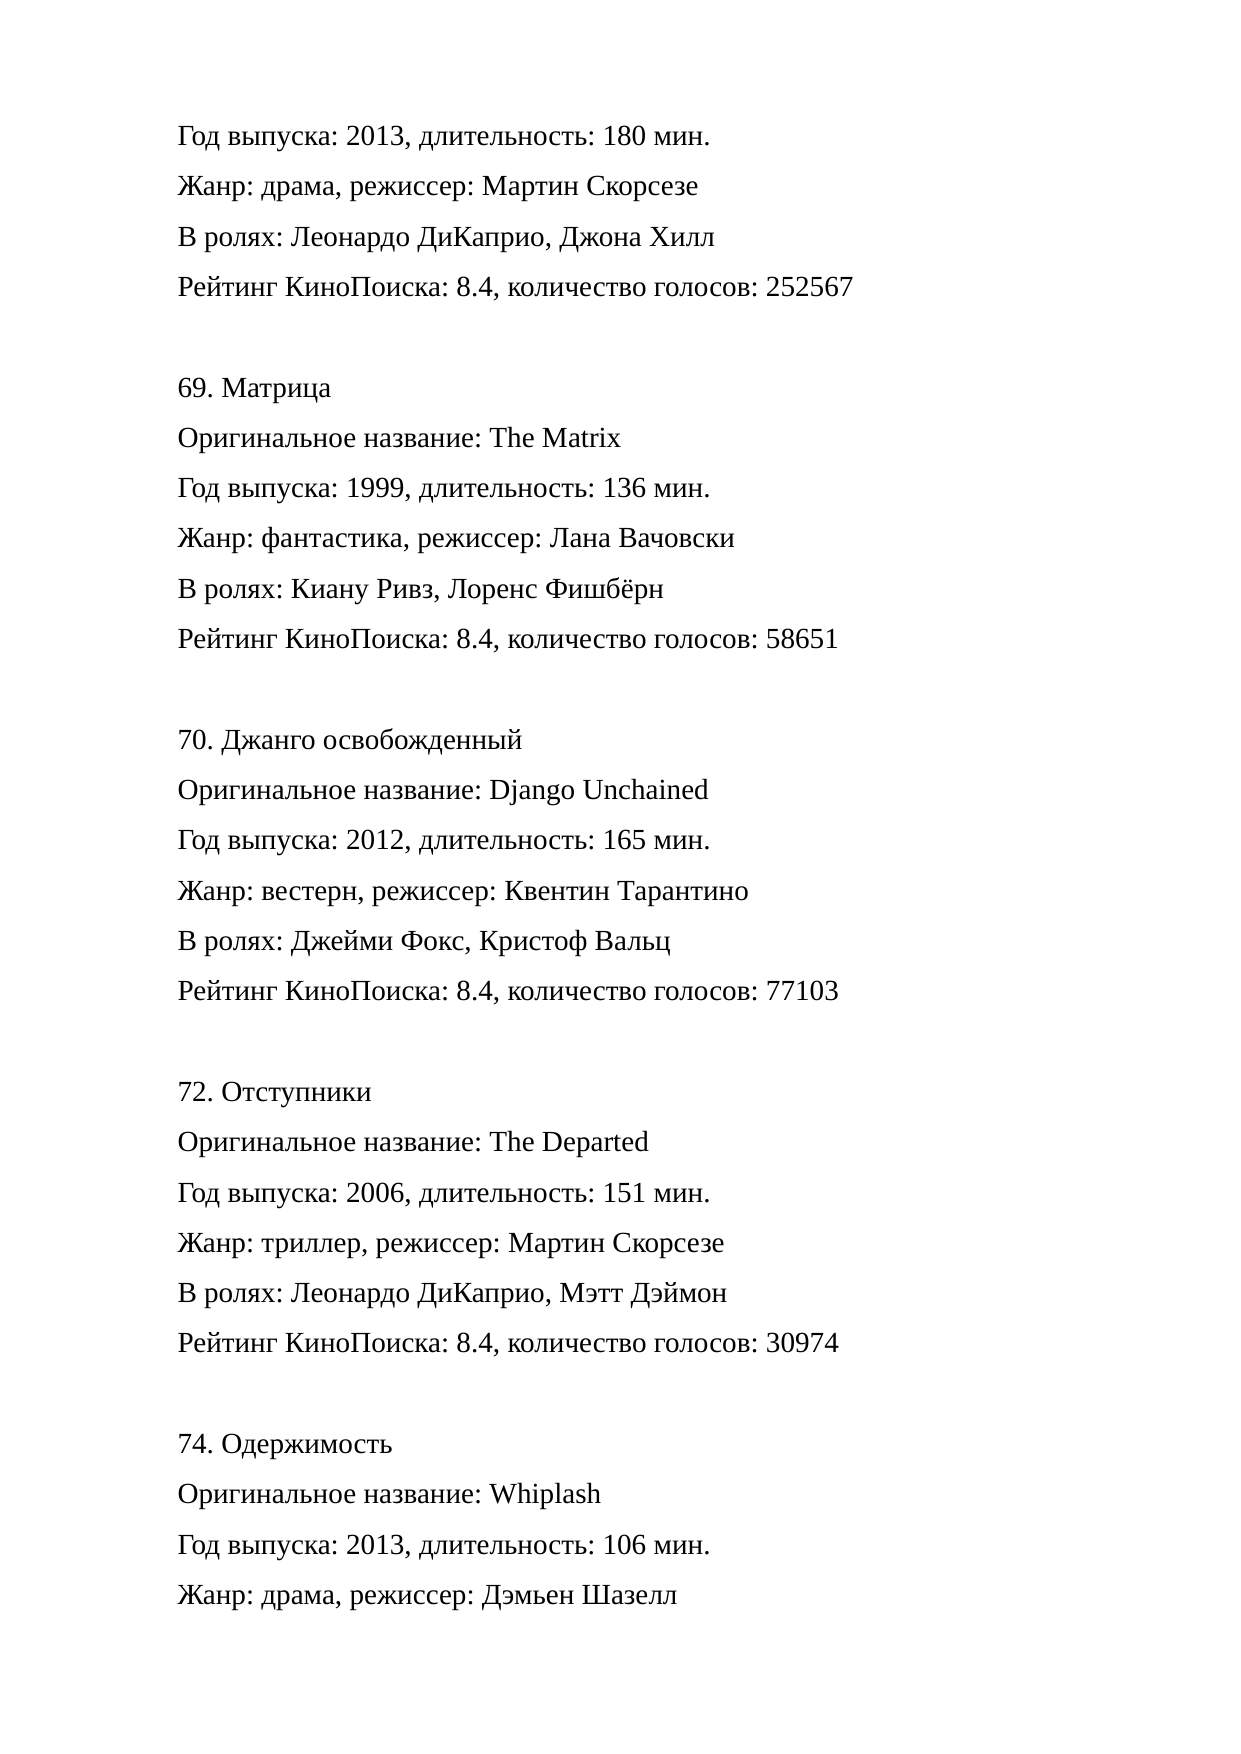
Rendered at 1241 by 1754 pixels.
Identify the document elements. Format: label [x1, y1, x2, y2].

text [177, 118, 1152, 1611]
